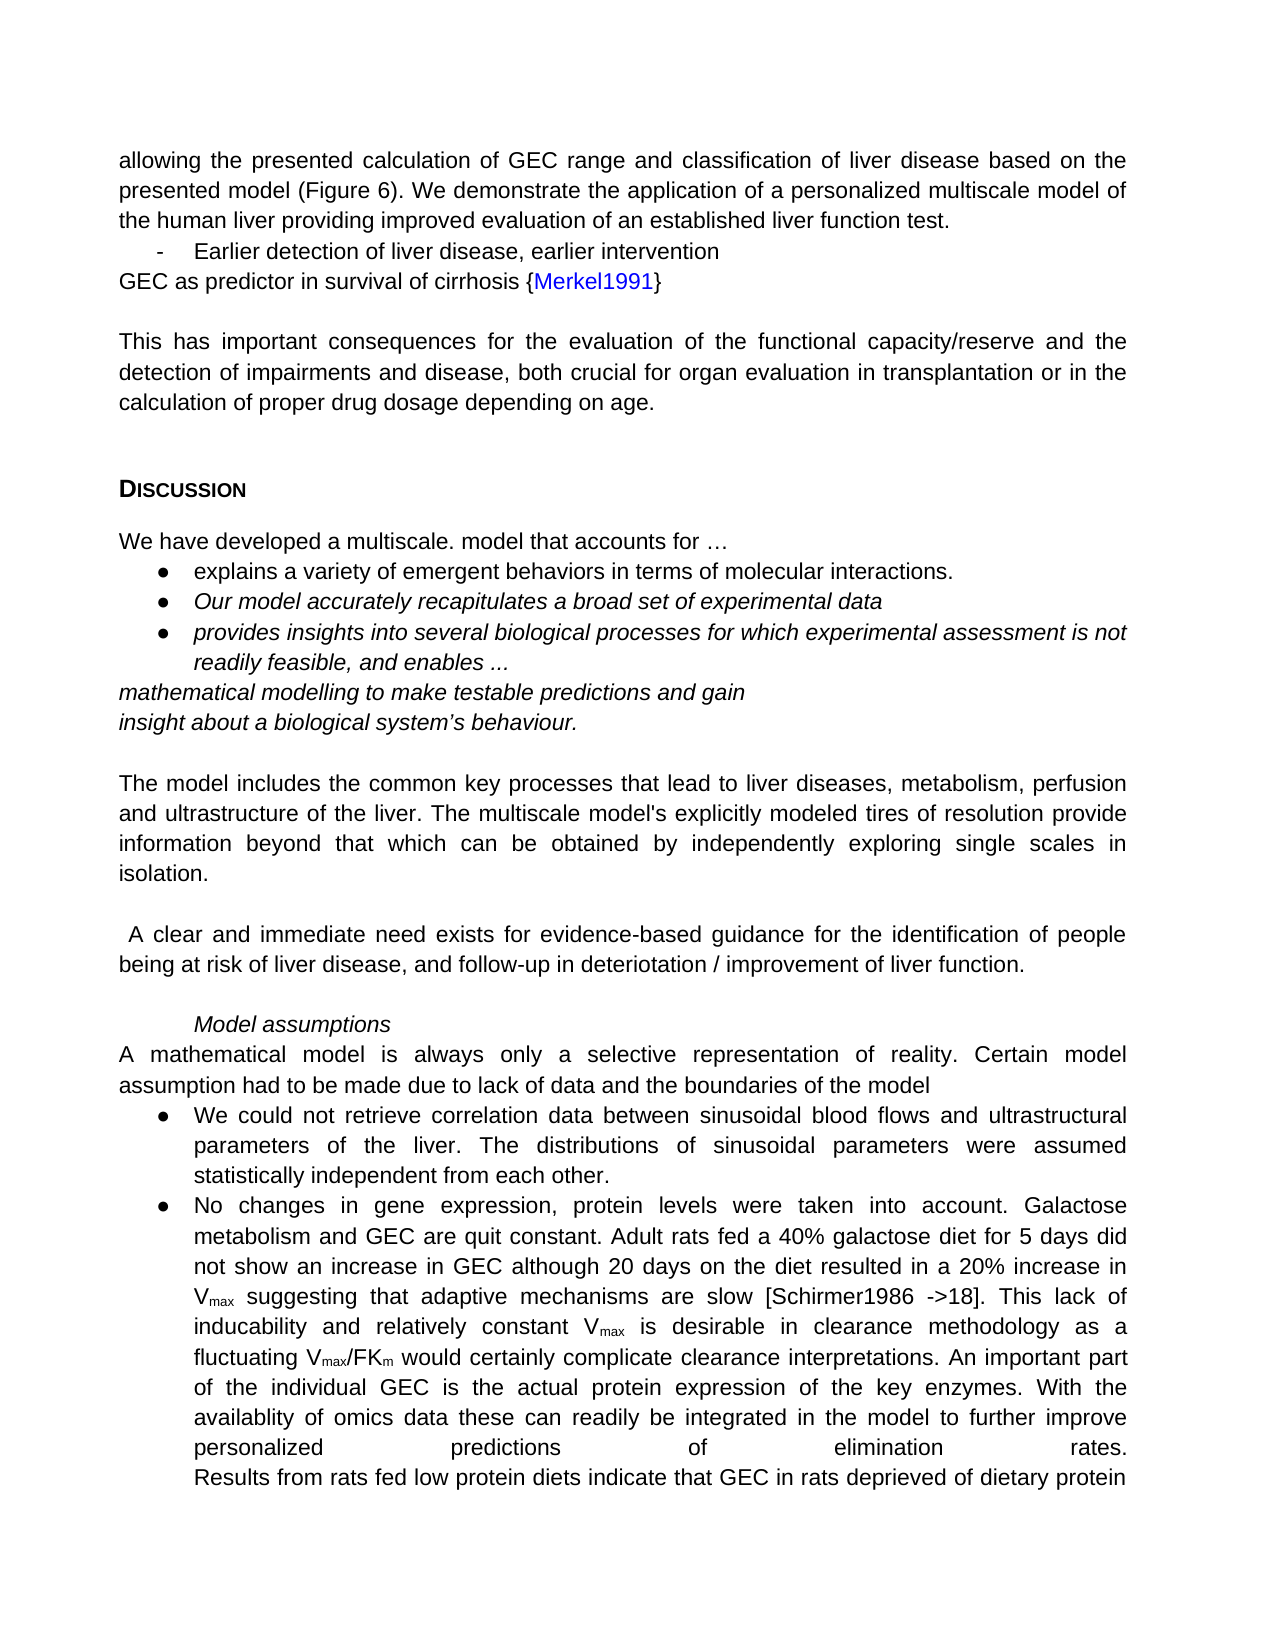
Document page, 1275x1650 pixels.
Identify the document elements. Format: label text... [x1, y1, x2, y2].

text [118, 147, 1128, 234]
text A mathematical model is always only a selective representation of reality. Certain model assumption had to be made due to lack of data and the boundaries of the model [118, 1041, 1128, 1098]
list Earlier detection of liver disease, earlier intervention [156, 238, 1128, 264]
text A clear and immediate need exists for evidence-based guidance for the identification of people being at risk of liver disease, and follow-up in deteriotation / improvement of liver function. [118, 921, 1128, 977]
text mathematical modelling to make testable predictions and gain [118, 679, 1128, 705]
list Our model accurately recapitulates a broad set of experimental data [156, 588, 1128, 614]
subtitle Discussion [118, 474, 1128, 503]
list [156, 1192, 1128, 1491]
text The model includes the common key processes that lead to liver diseases, metabolism, perfusion and ultrastructure of the liver. The multiscale model's explicitly modeled tires of resolution provide information beyond that which can be obtained by independently exploring single scales in isolation. [118, 769, 1128, 886]
list We could not retrieve correlation data between sinusoidal blood flows and ultrastructural parameters of the liver. The distributions of sinusoidal parameters were assumed statistically independent from each other. [156, 1102, 1128, 1188]
list provides insights into several biological processes for which experimental assessment is not readily feasible, and enables ... [156, 618, 1128, 675]
text insight about a biological system’s behaviour. [118, 709, 1128, 735]
list explains a variety of emergent behaviors in terms of molecular interactions. [156, 558, 1128, 584]
text This has important consequences for the evaluation of the functional capacity/reserve and the detection of impairments and disease, both crucial for organ evaluation in transplantation or in the calculation of proper drug dosage depending on age. [118, 328, 1128, 415]
text We have developed a multiscale. model that accounts for … [118, 528, 1128, 554]
text GEC as predictor in survival of cirrhosis {Merkel1991} [118, 268, 1128, 294]
text Model assumptions [118, 1011, 1128, 1037]
